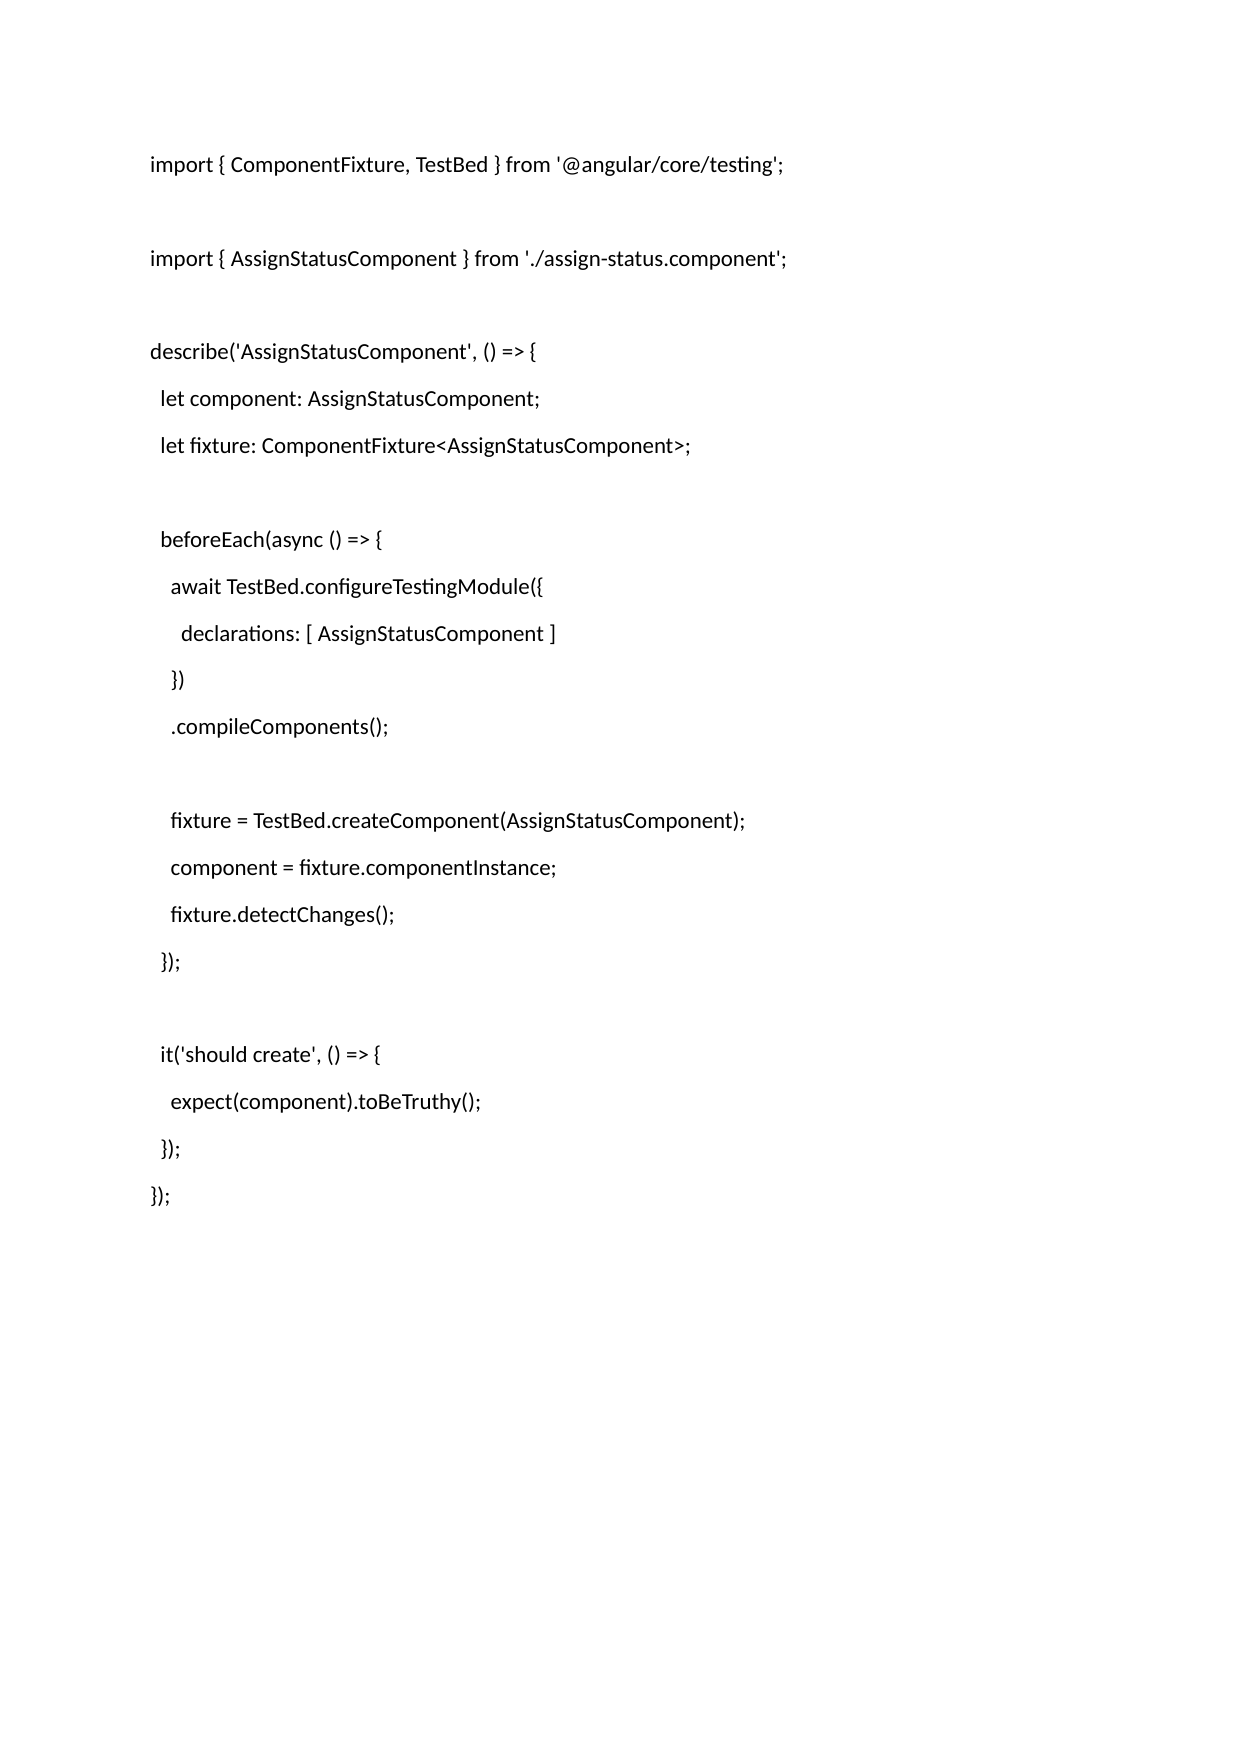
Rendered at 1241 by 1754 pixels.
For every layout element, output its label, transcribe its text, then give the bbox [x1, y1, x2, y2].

text component = fixture.componentInstance; [150, 853, 1090, 881]
text declarations: [ AssignStatusComponent ] [150, 619, 1090, 647]
text }); [150, 947, 1090, 975]
text describe('AssignStatusComponent', () => { [150, 337, 1090, 366]
text import { ComponentFixture, TestBed } from '@angular/core/testing'; [150, 150, 1090, 178]
text }); [150, 1181, 1090, 1209]
text }); [150, 1134, 1090, 1162]
text import { AssignStatusComponent } from './assign-status.component'; [150, 244, 1090, 272]
text expect(component).toBeTruthy(); [150, 1087, 1090, 1116]
text let fixture: ComponentFixture<AssignStatusComponent>; [150, 431, 1090, 459]
text await TestBed.configureTestingModule({ [150, 572, 1090, 600]
text it('should create', () => { [150, 1041, 1090, 1069]
text .compileComponents(); [150, 712, 1090, 741]
text }) [150, 666, 1090, 694]
text let component: AssignStatusComponent; [150, 384, 1090, 412]
text fixture.detectChanges(); [150, 900, 1090, 928]
text beforeEach(async () => { [150, 525, 1090, 553]
text fixture = TestBed.createComponent(AssignStatusComponent); [150, 806, 1090, 834]
